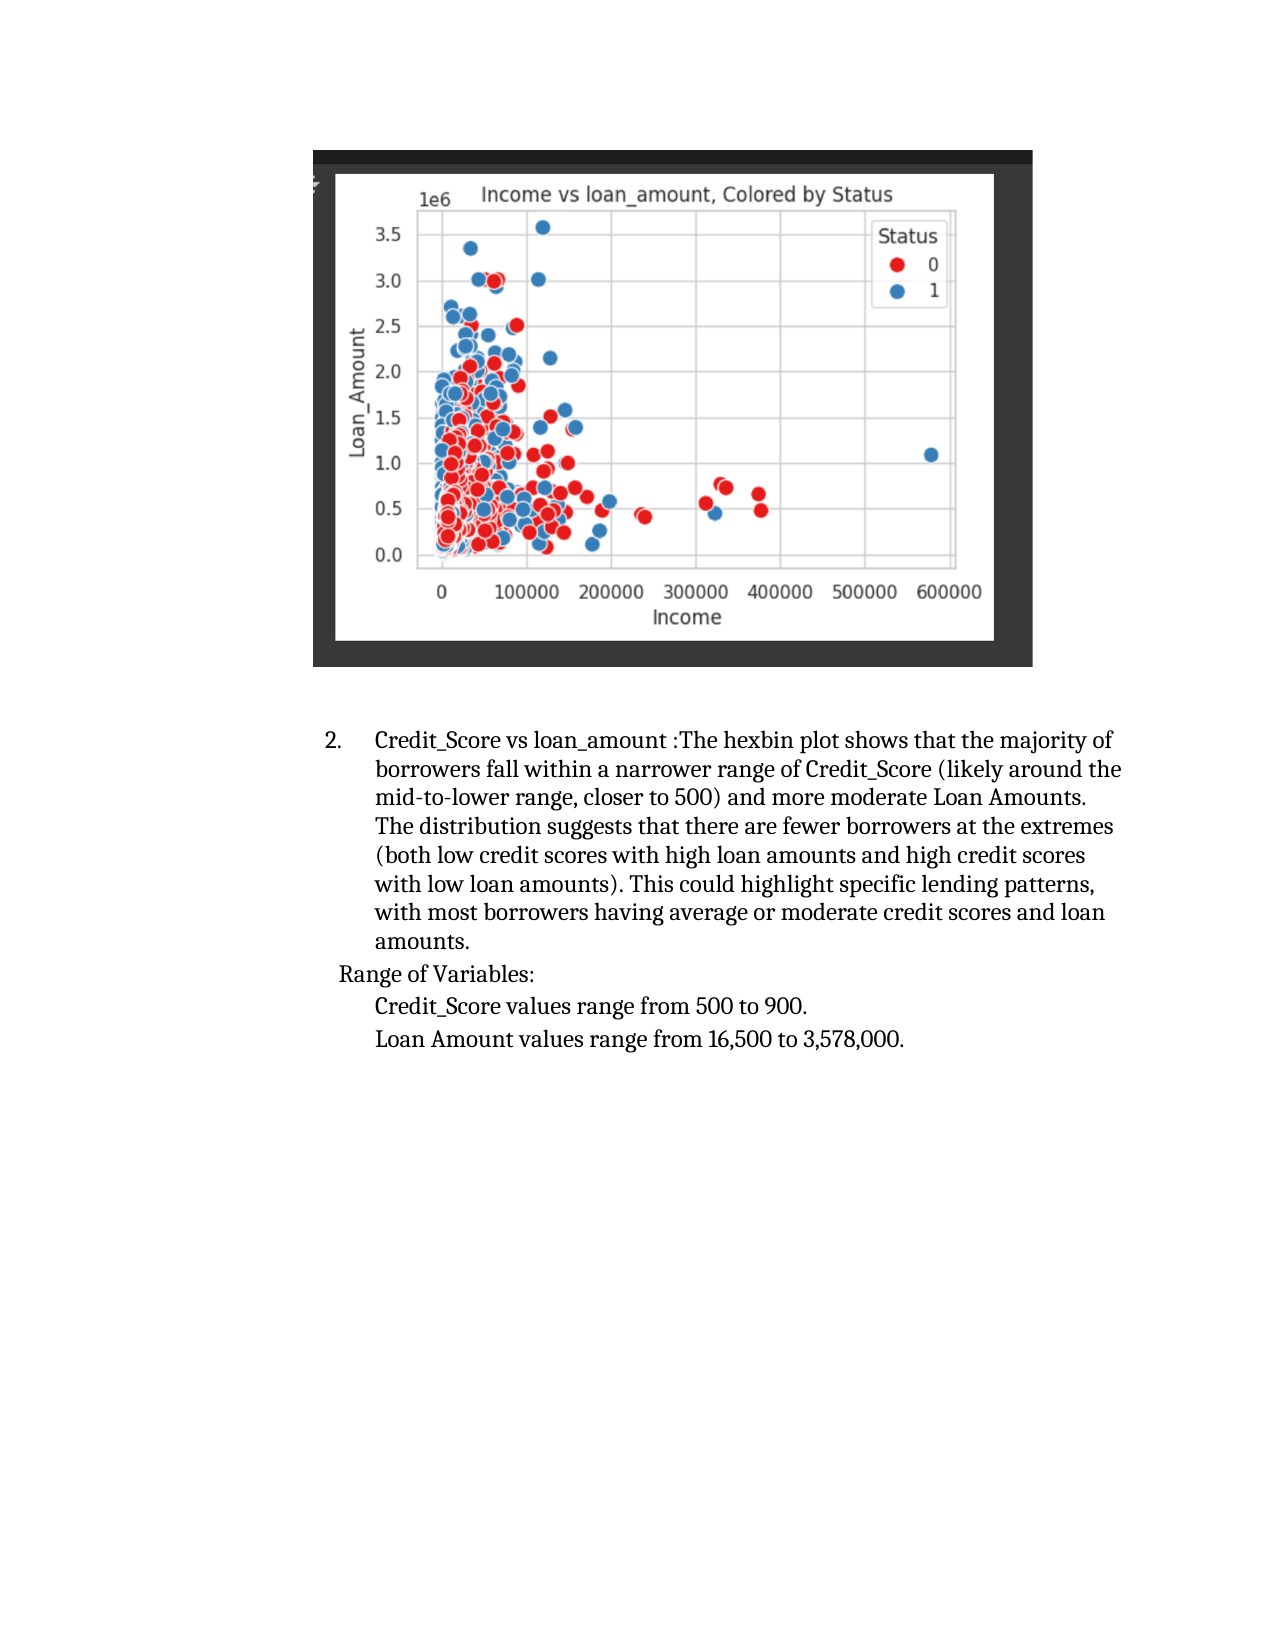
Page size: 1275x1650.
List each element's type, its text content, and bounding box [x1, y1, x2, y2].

text Loan Amount values range from 16,500 to 3,578,000. [375, 1024, 1125, 1053]
text Credit_Score values range from 500 to 900. [375, 992, 1125, 1021]
text Range of Variables: [300, 959, 1125, 988]
list Credit_Score vs loan_amount :The hexbin plot shows that the majority of borrowers fall within a narrower range of Credit_Score (likely around the mid-to-lower range, closer to 500) and more moderate Loan Amounts. The distribution suggests that there are fewer borrowers at the extremes (both low credit scores with high loan amounts and high credit scores with low loan amounts). This could highlight specific lending patterns, with most borrowers having average or moderate credit scores and loan amounts. [325, 726, 1125, 956]
picture [313, 150, 1033, 667]
